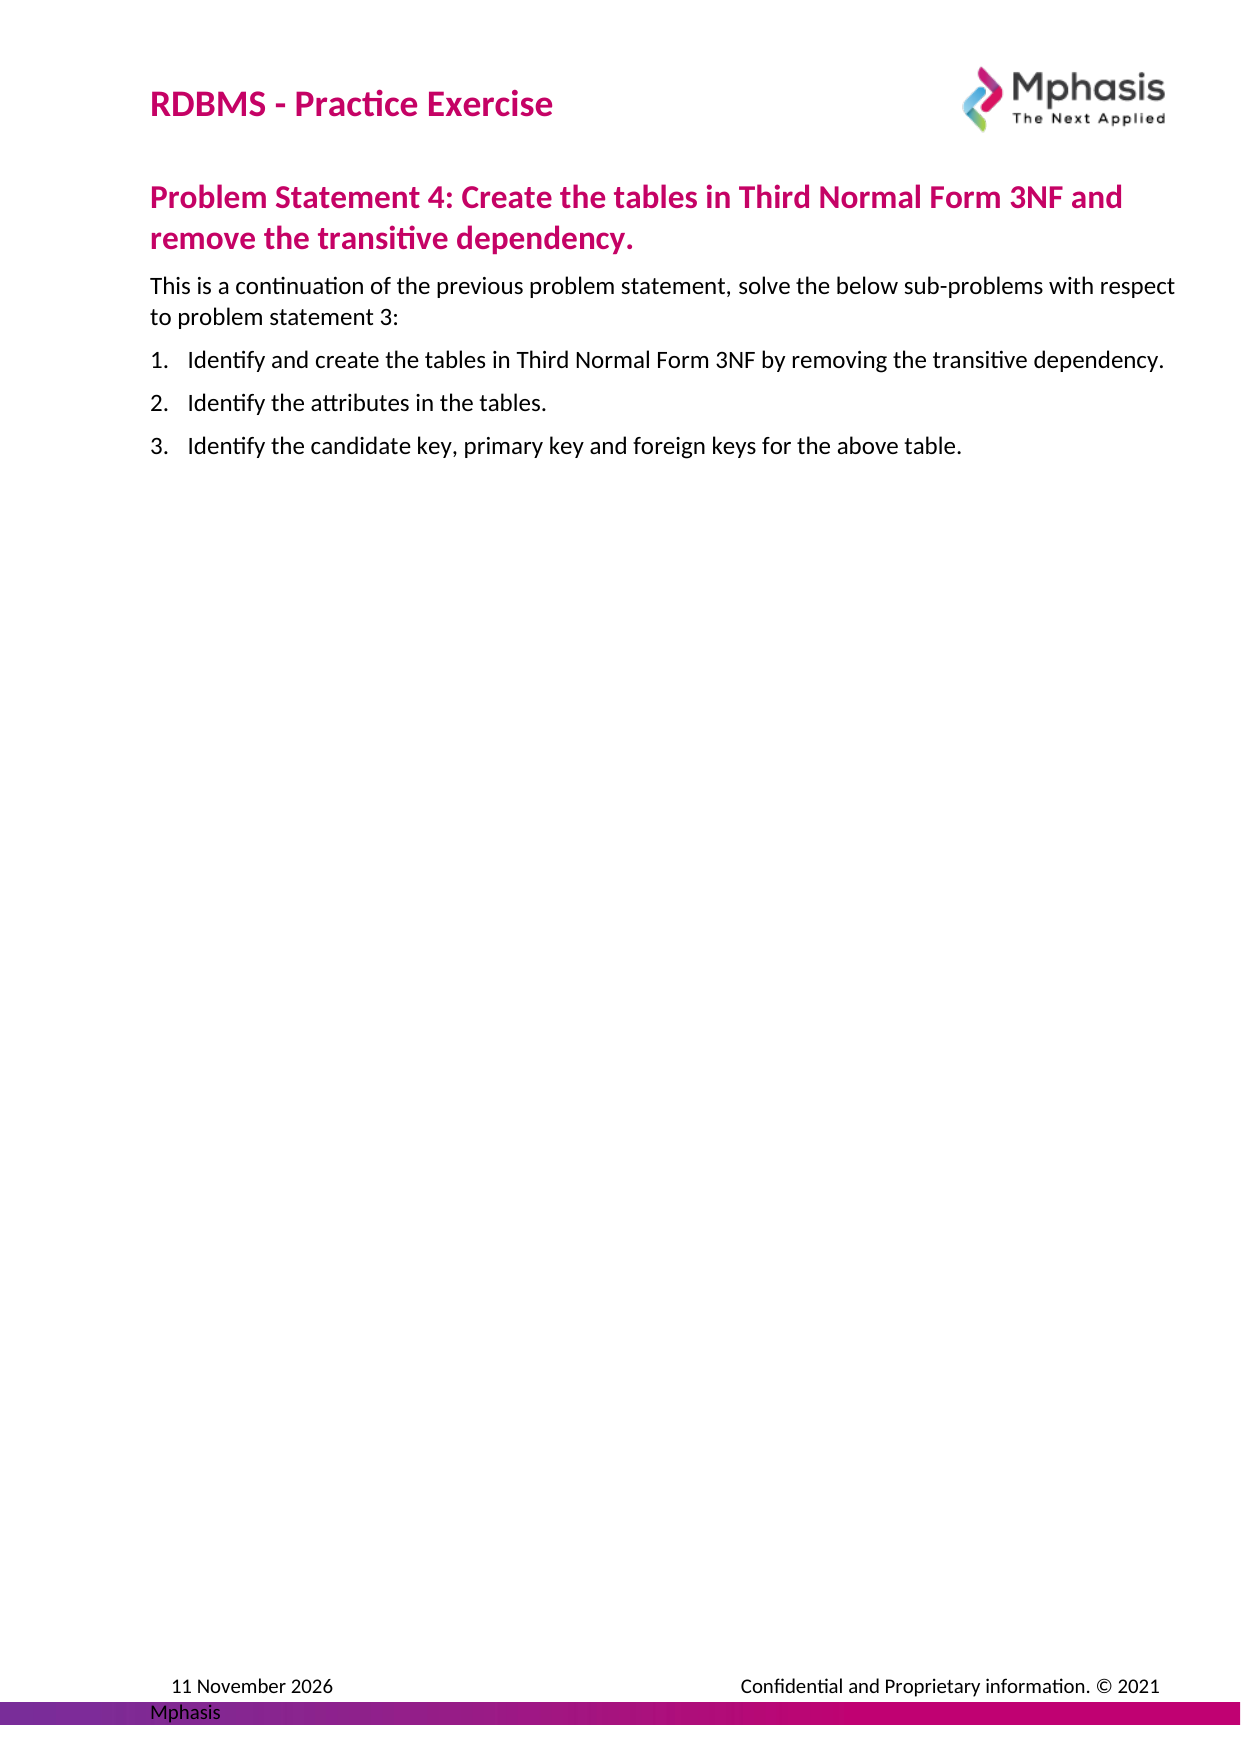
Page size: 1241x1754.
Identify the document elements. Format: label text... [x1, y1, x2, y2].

list Identify and create the tables in Third Normal Form 3NF by removing the transitive dependency. [150, 344, 1196, 374]
list Identify the candidate key, primary key and foreign keys for the above table. [150, 430, 1196, 460]
picture [0, 1702, 1241, 1725]
list Identify the attributes in the tables. [150, 387, 1196, 417]
text This is a continuation of the previous problem statement, solve the below sub-problems with respect to problem statement 3: [150, 270, 1196, 331]
picture [926, 31, 1213, 172]
subtitle Problem Statement 4: Create the tables in Third Normal Form 3NF and remove the transitive dependency. [150, 176, 1196, 258]
